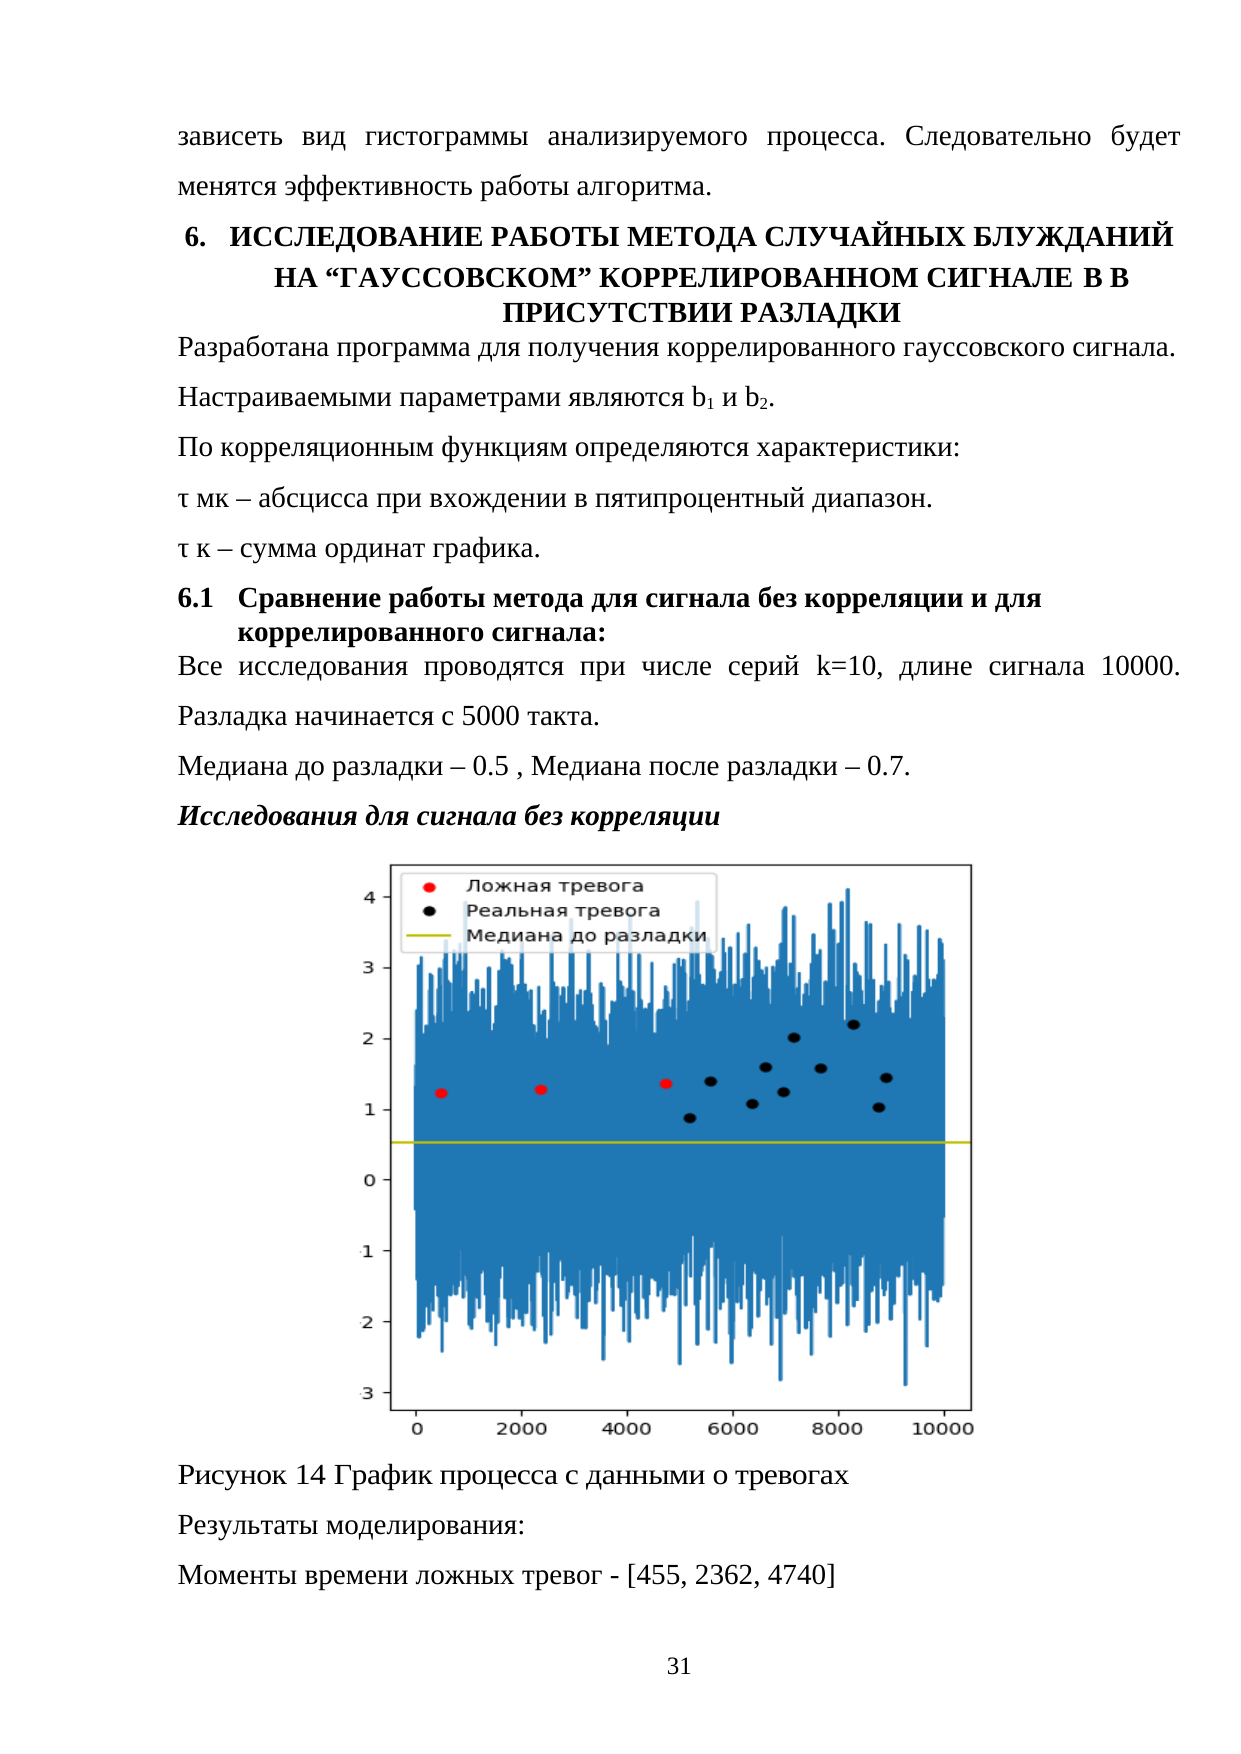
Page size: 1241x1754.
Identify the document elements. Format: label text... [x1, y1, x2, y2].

text Рисунок 14 График процесса с данными о тревогах [177, 1457, 1181, 1490]
text Настраиваемыми параметрами являются b1 и b2. [177, 379, 1181, 413]
text Моменты времени ложных тревог - [455, 2362, 4740] [177, 1557, 1181, 1591]
subtitle Сравнение работы метода для сигнала без корреляции и для коррелированного сигнала: [177, 581, 1181, 648]
picture [359, 848, 999, 1443]
text Исследования для сигнала без корреляции [177, 798, 1181, 832]
subtitle ИССЛЕДОВАНИЕ РАБОТЫ МЕТОДА СЛУЧАЙНЫХ БЛУЖДАНИЙ НА “ГАУССОВСКОМ” КОРРЕЛИРОВАННОМ СИГНАЛЕ В В ПРИСУТСТВИИ РАЗЛАДКИ [177, 219, 1181, 329]
text Разработана программа для получения коррелированного гауссовского сигнала. [177, 329, 1181, 362]
text τ к – сумма ординат графика. [177, 530, 1181, 564]
text Все исследования проводятся при числе серий k=10, длине сигнала 10000. Разладка начинается с 5000 такта. [177, 648, 1181, 731]
text Медиана до разладки – 0.5 , Медиана после разладки – 0.7. [177, 748, 1181, 782]
text τ мк – абсцисса при вхождении в пятипроцентный диапазон. [177, 480, 1181, 513]
text По корреляционным функциям определяются характеристики: [177, 429, 1181, 463]
text Результаты моделирования: [177, 1507, 1181, 1541]
